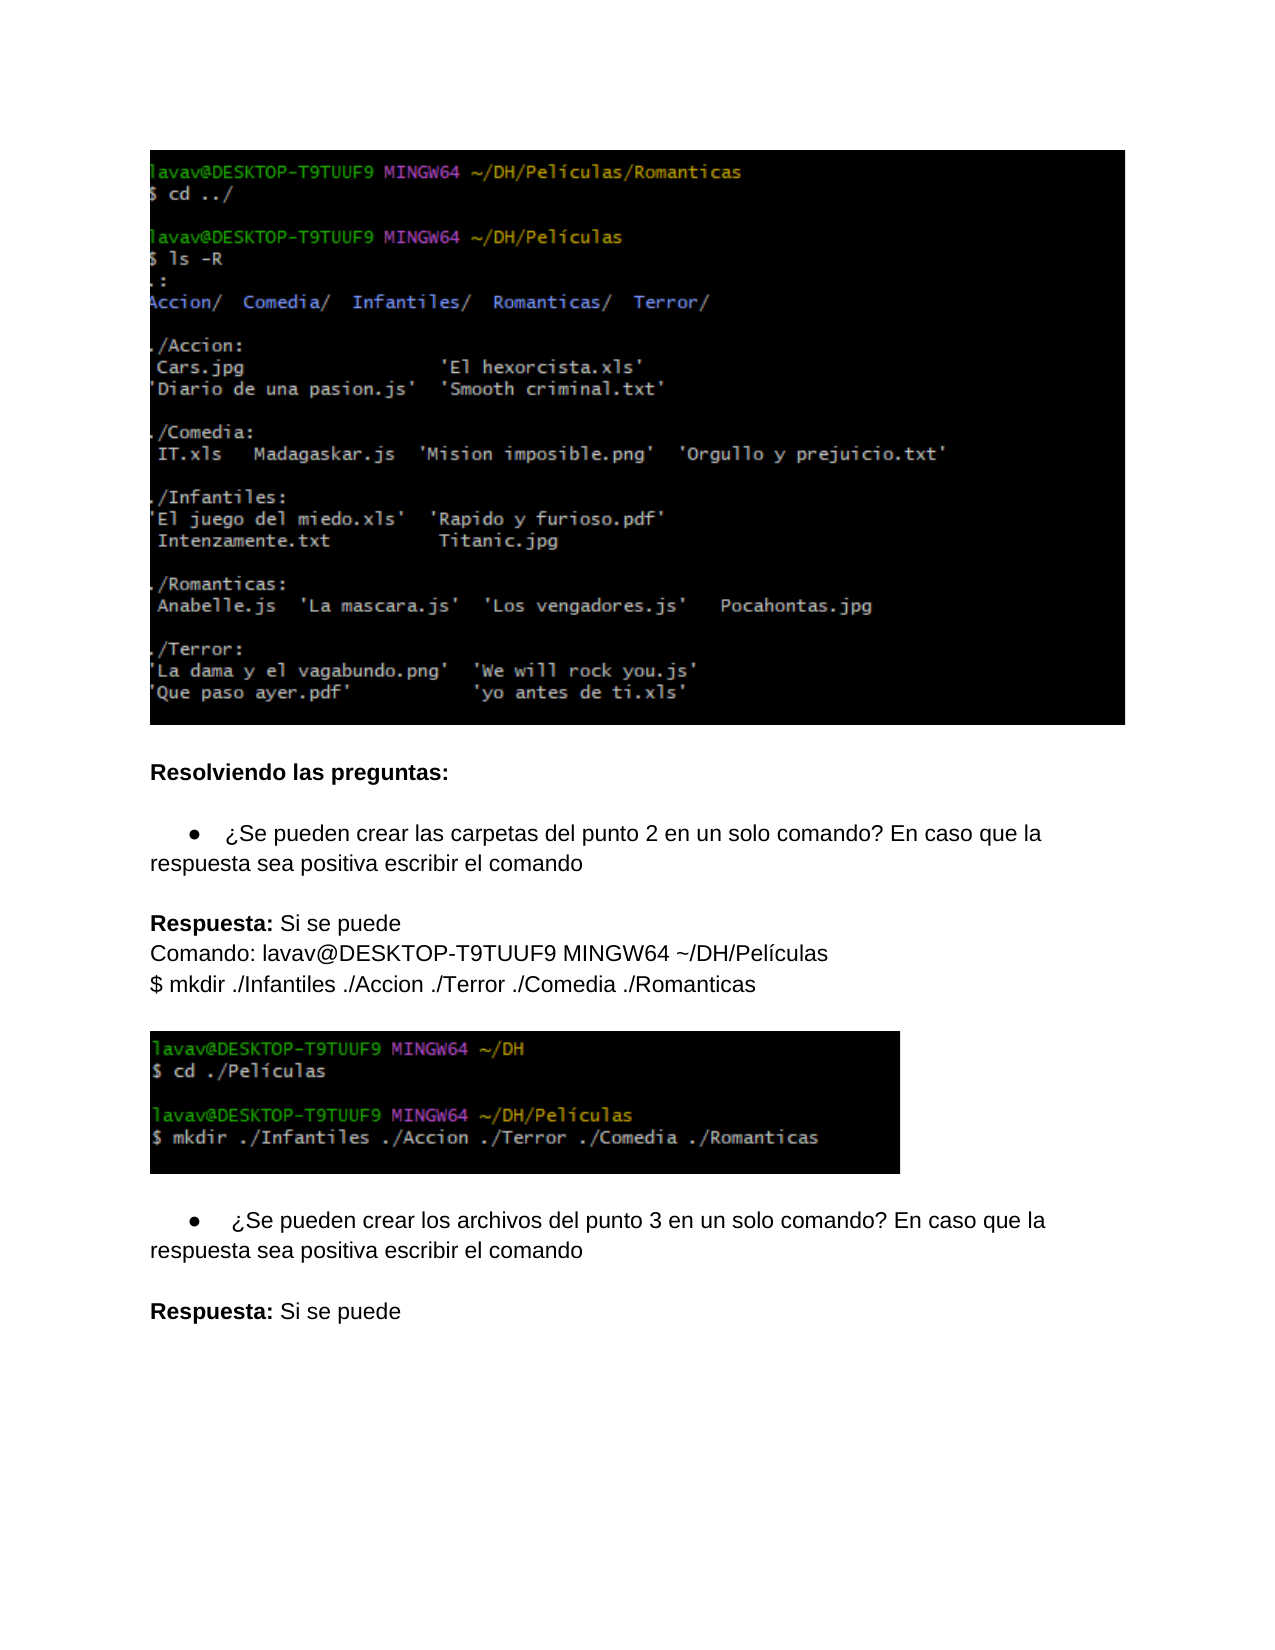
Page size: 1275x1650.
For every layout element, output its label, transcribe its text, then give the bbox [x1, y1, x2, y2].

text respuesta sea positiva escribir el comando [150, 850, 1125, 876]
list ¿Se pueden crear las carpetas del punto 2 en un solo comando? En caso que la [187, 819, 1125, 846]
text Respuesta: Si se puede [150, 1298, 1125, 1324]
text respuesta sea positiva escribir el comando [150, 1237, 1125, 1264]
picture [150, 1031, 901, 1174]
text Comando: lavav@DESKTOP-T9TUUF9 MINGW64 ~/DH/Películas [150, 940, 1125, 967]
text Respuesta: Si se puede [150, 910, 1125, 936]
list ¿Se pueden crear los archivos del punto 3 en un solo comando? En caso que la [187, 1207, 1125, 1233]
text Resolviendo las preguntas: [150, 759, 1125, 785]
text $ mkdir ./Infantiles ./Accion ./Terror ./Comedia ./Romanticas [150, 971, 1125, 997]
picture [150, 150, 1125, 725]
